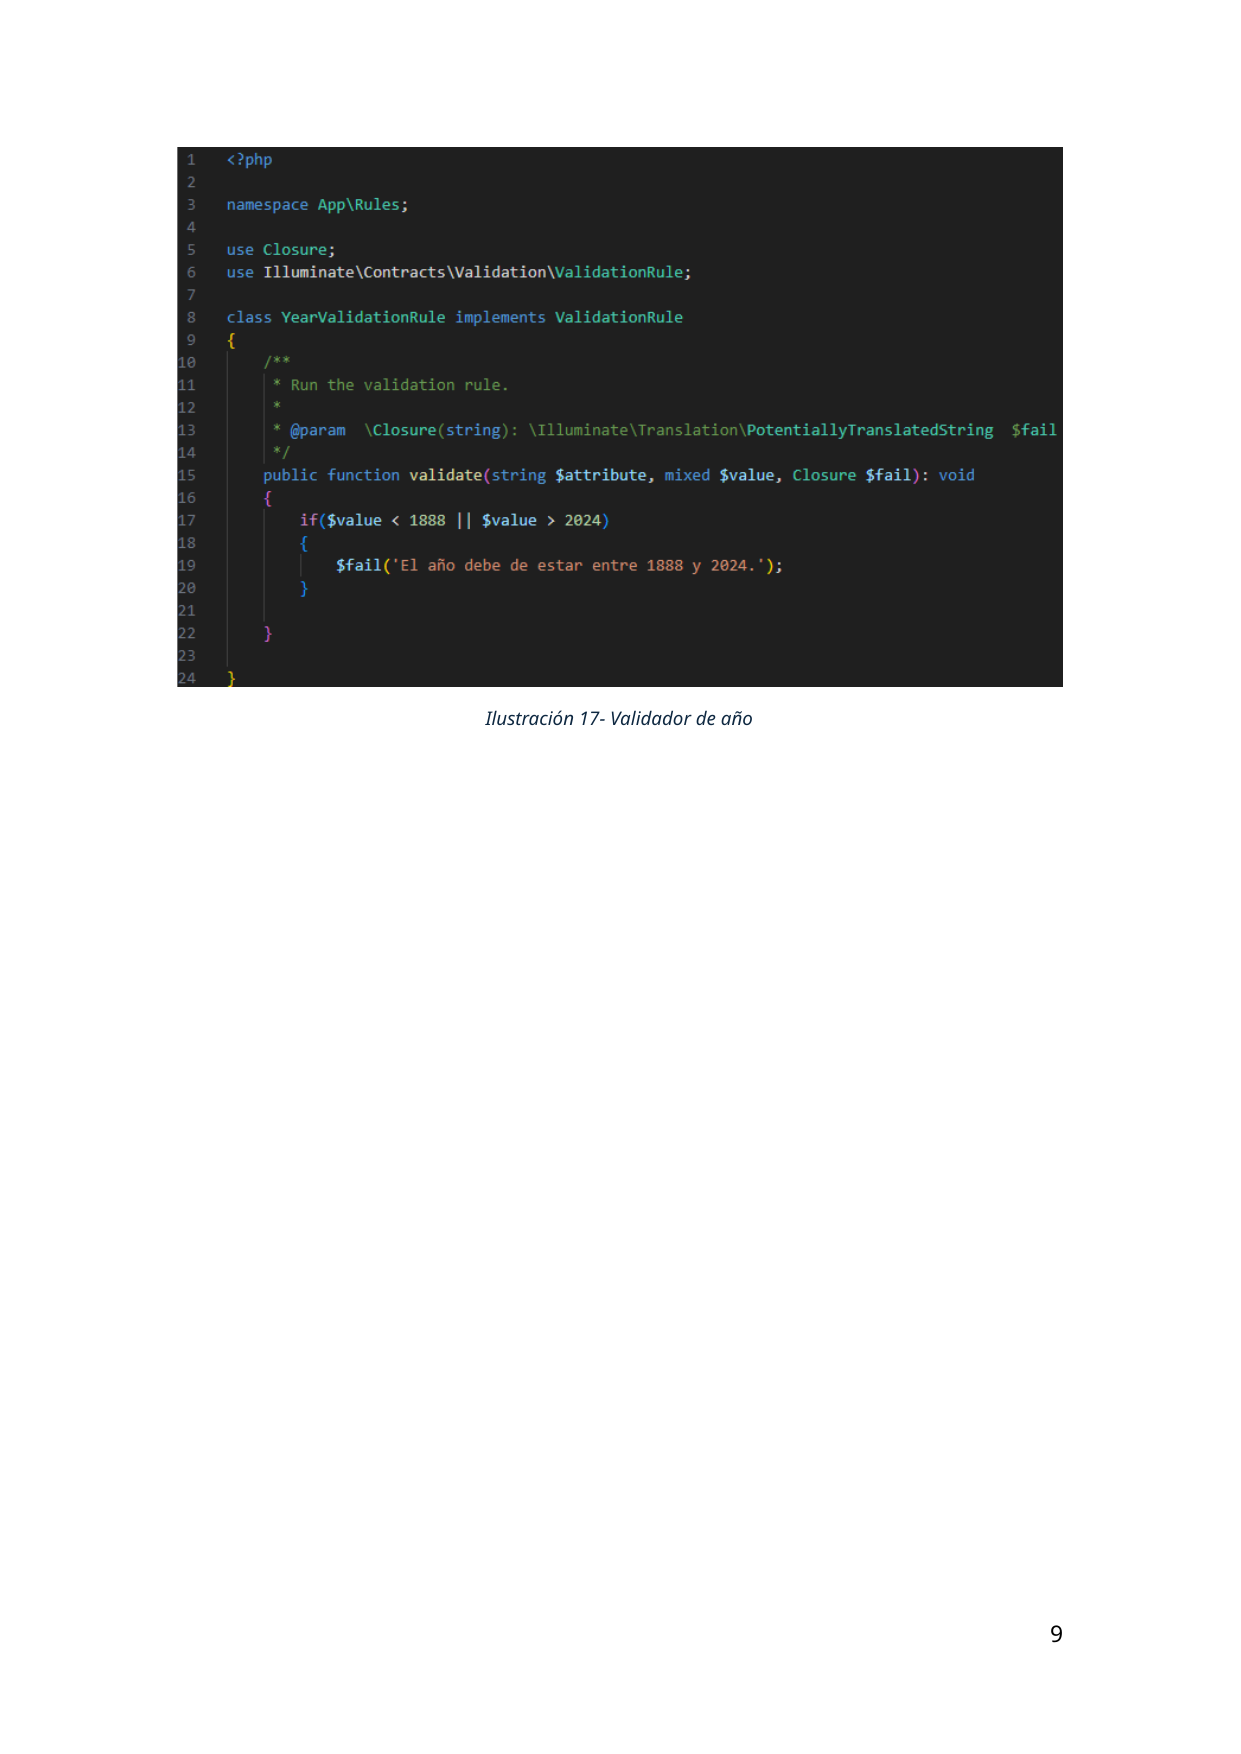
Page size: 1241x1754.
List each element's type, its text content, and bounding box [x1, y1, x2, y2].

picture [177, 147, 1063, 687]
text Ilustración 17- Validador de año [177, 706, 1063, 731]
